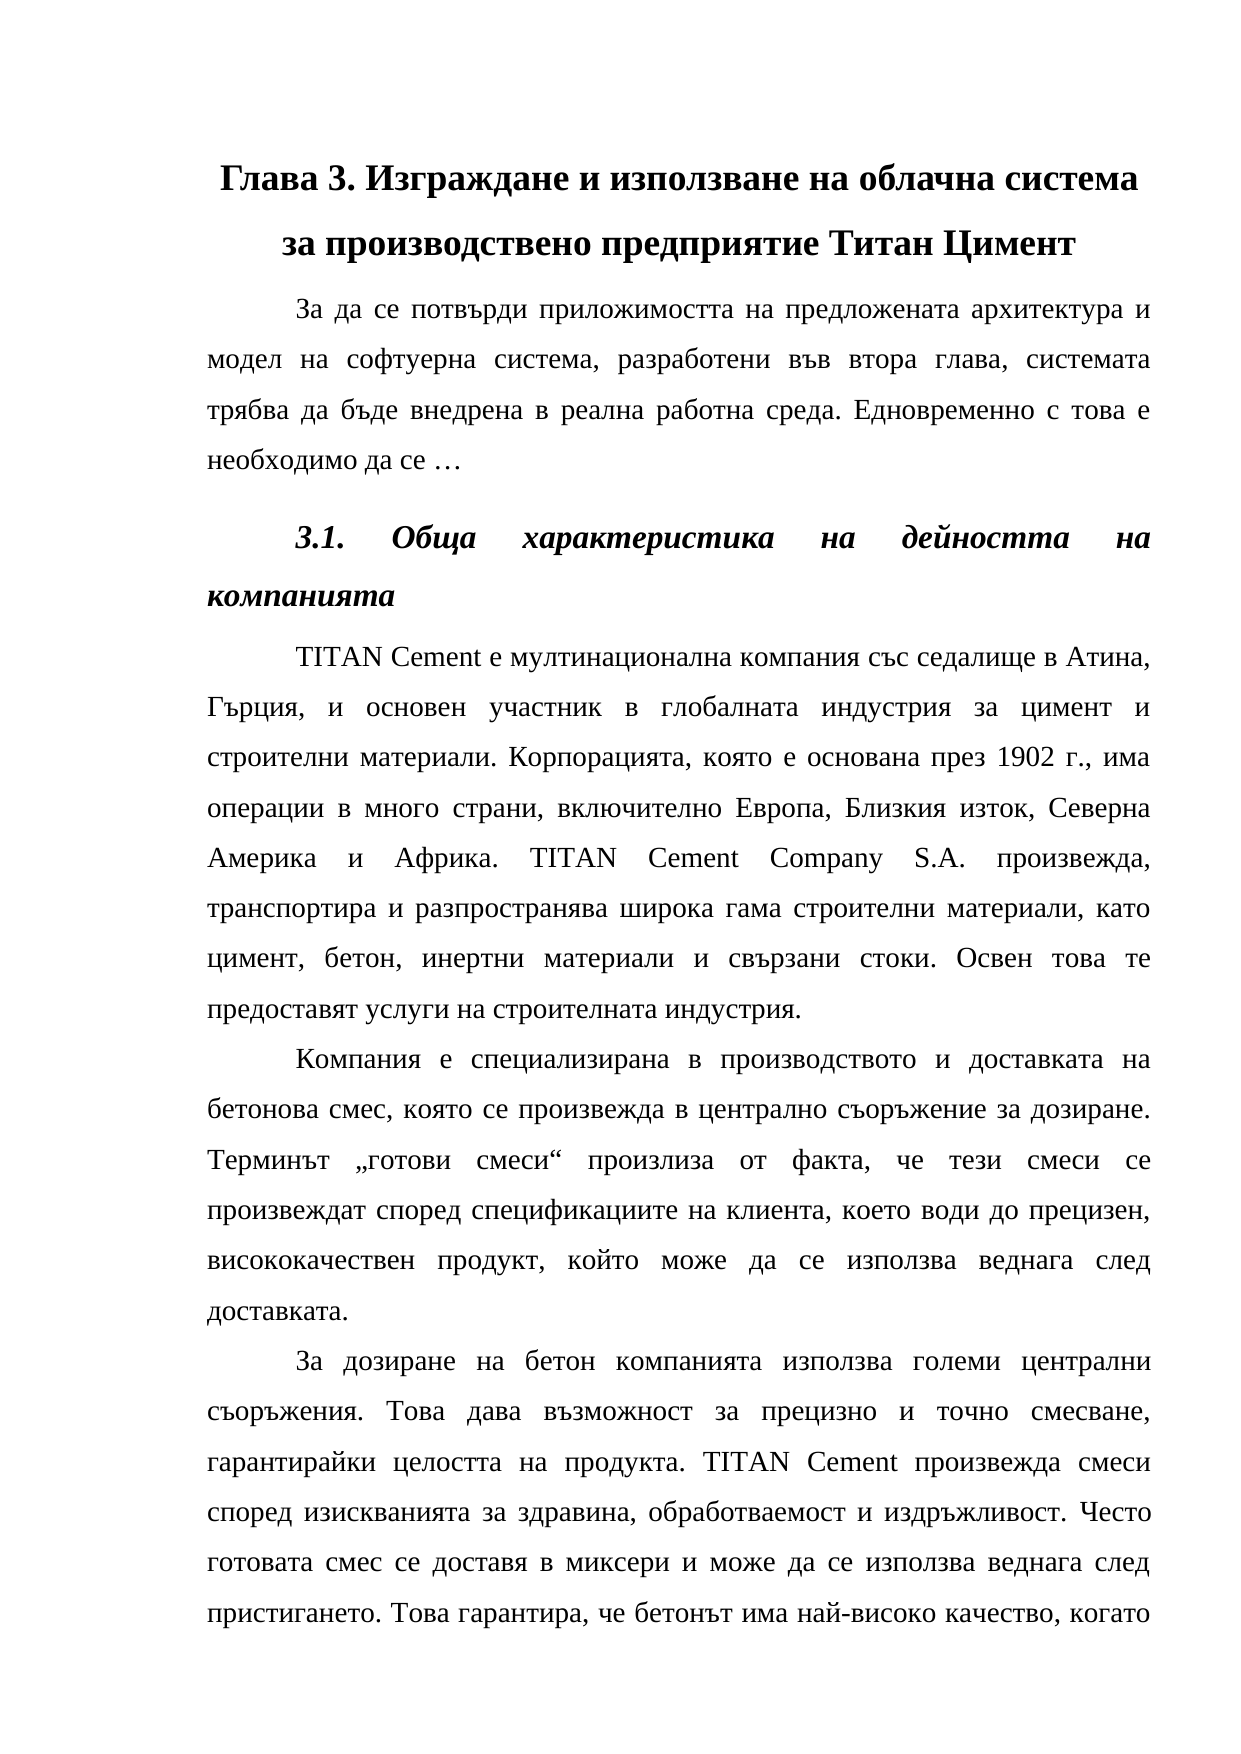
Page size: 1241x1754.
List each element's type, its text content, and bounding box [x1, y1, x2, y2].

text Компания е специализирана в производството и доставката на бетонова смес, която се произвежда в централно съоръжение за дозиране. Терминът „готови смеси“ произлиза от факта, че тези смеси се произвеждат според спецификациите на клиента, което води до прецизен, висококачествен продукт, който може да се използва веднага след доставката. [207, 1041, 1152, 1326]
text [207, 1343, 1152, 1628]
subtitle Глава 3. Изграждане и използване на облачна система за производствено предприятие Титан Цимент [207, 156, 1152, 263]
text За да се потвърди приложимостта на предложената архитектура и модел на софтуерна система, разработени във втора глава, системата трябва да бъде внедрена в реална работна среда. Едновременно с това е необходимо да се … [207, 291, 1152, 476]
text TITAN Cement е мултинационална компания със седалище в Атина, Гърция, и основен участник в глобалната индустрия за цимент и строителни материали. Корпорацията, която е основана през 1902 г., има операции в много страни, включително Европа, Близкия изток, Северна Америка и Африка. TITAN Cement Company S.A. произвежда, транспортира и разпространява широка гама строителни материали, като цимент, бетон, инертни материали и свързани стоки. Освен това те предоставят услуги на строителната индустрия. [207, 639, 1152, 1024]
subtitle 3.1. Обща характеристика на дейността на компанията [207, 517, 1152, 613]
